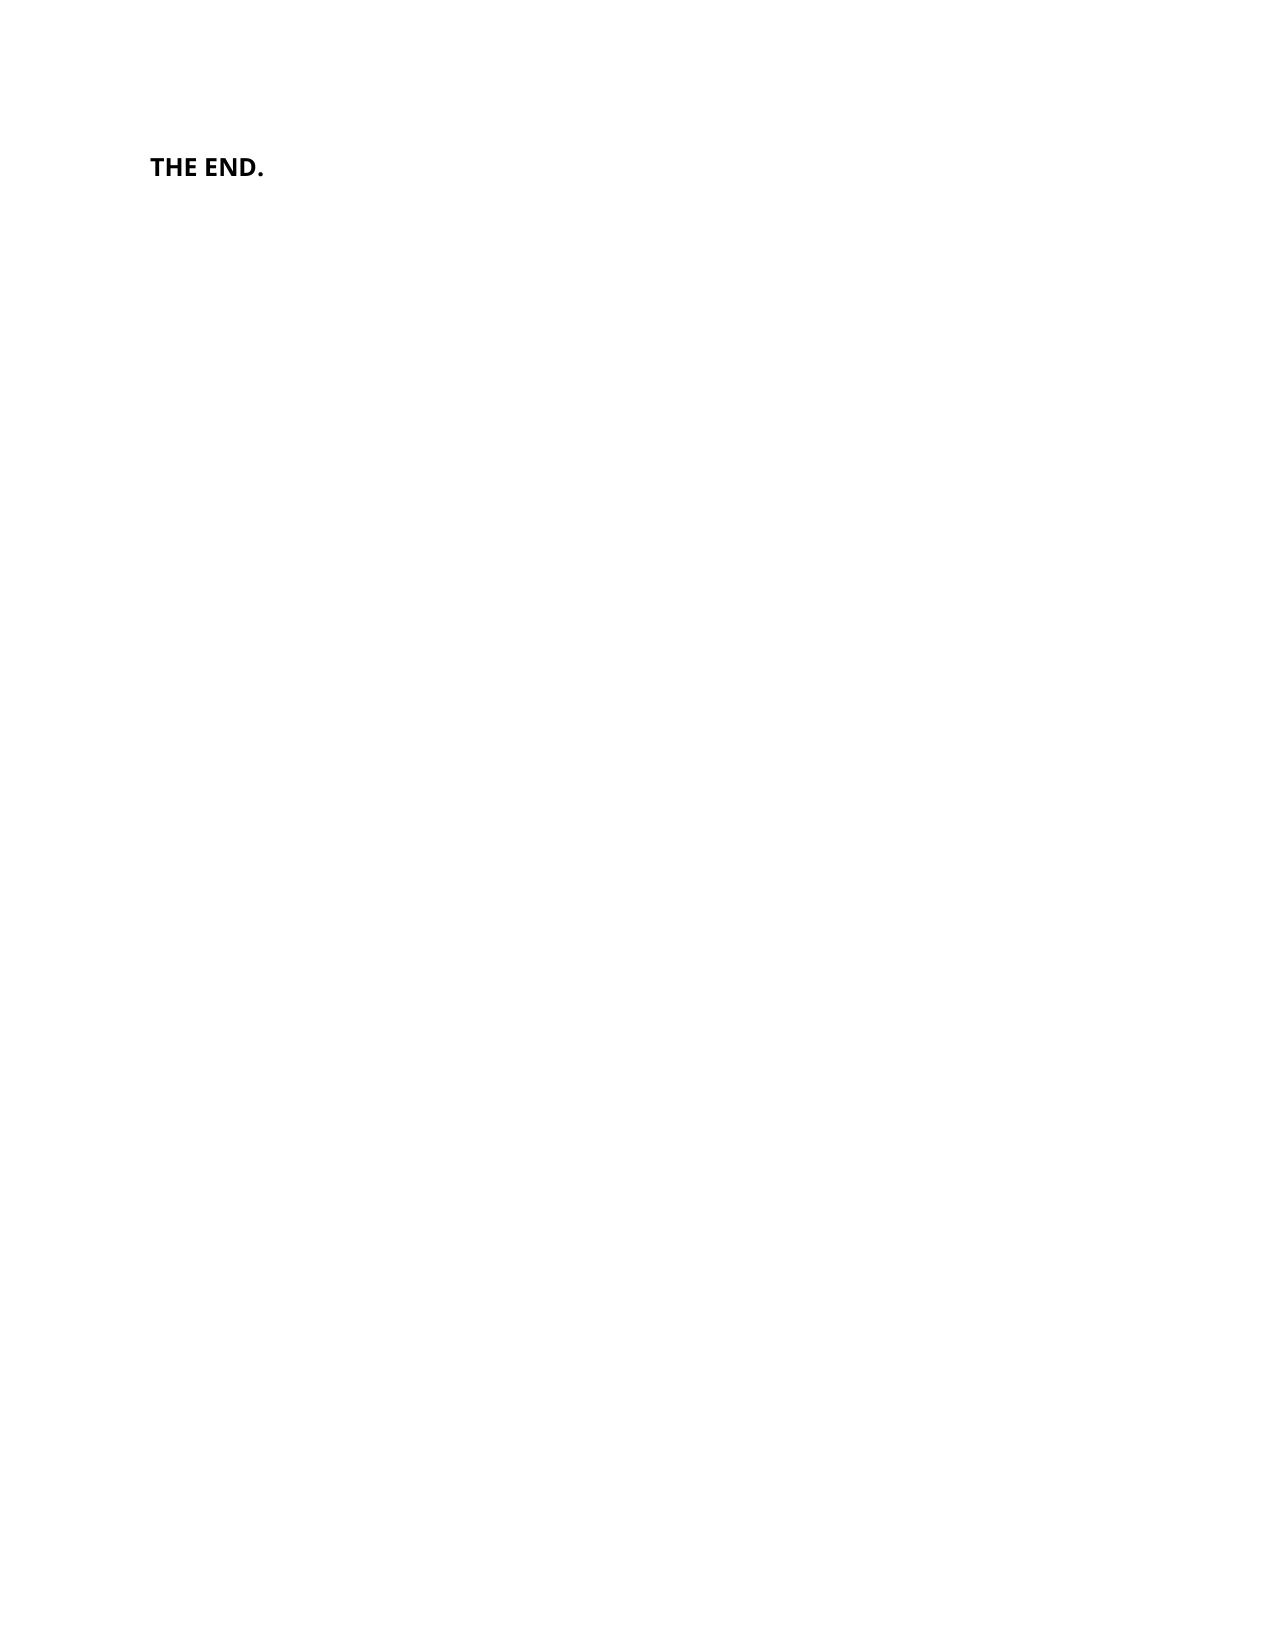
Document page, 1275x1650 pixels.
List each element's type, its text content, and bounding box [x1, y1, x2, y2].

text THE END. [150, 150, 1125, 184]
